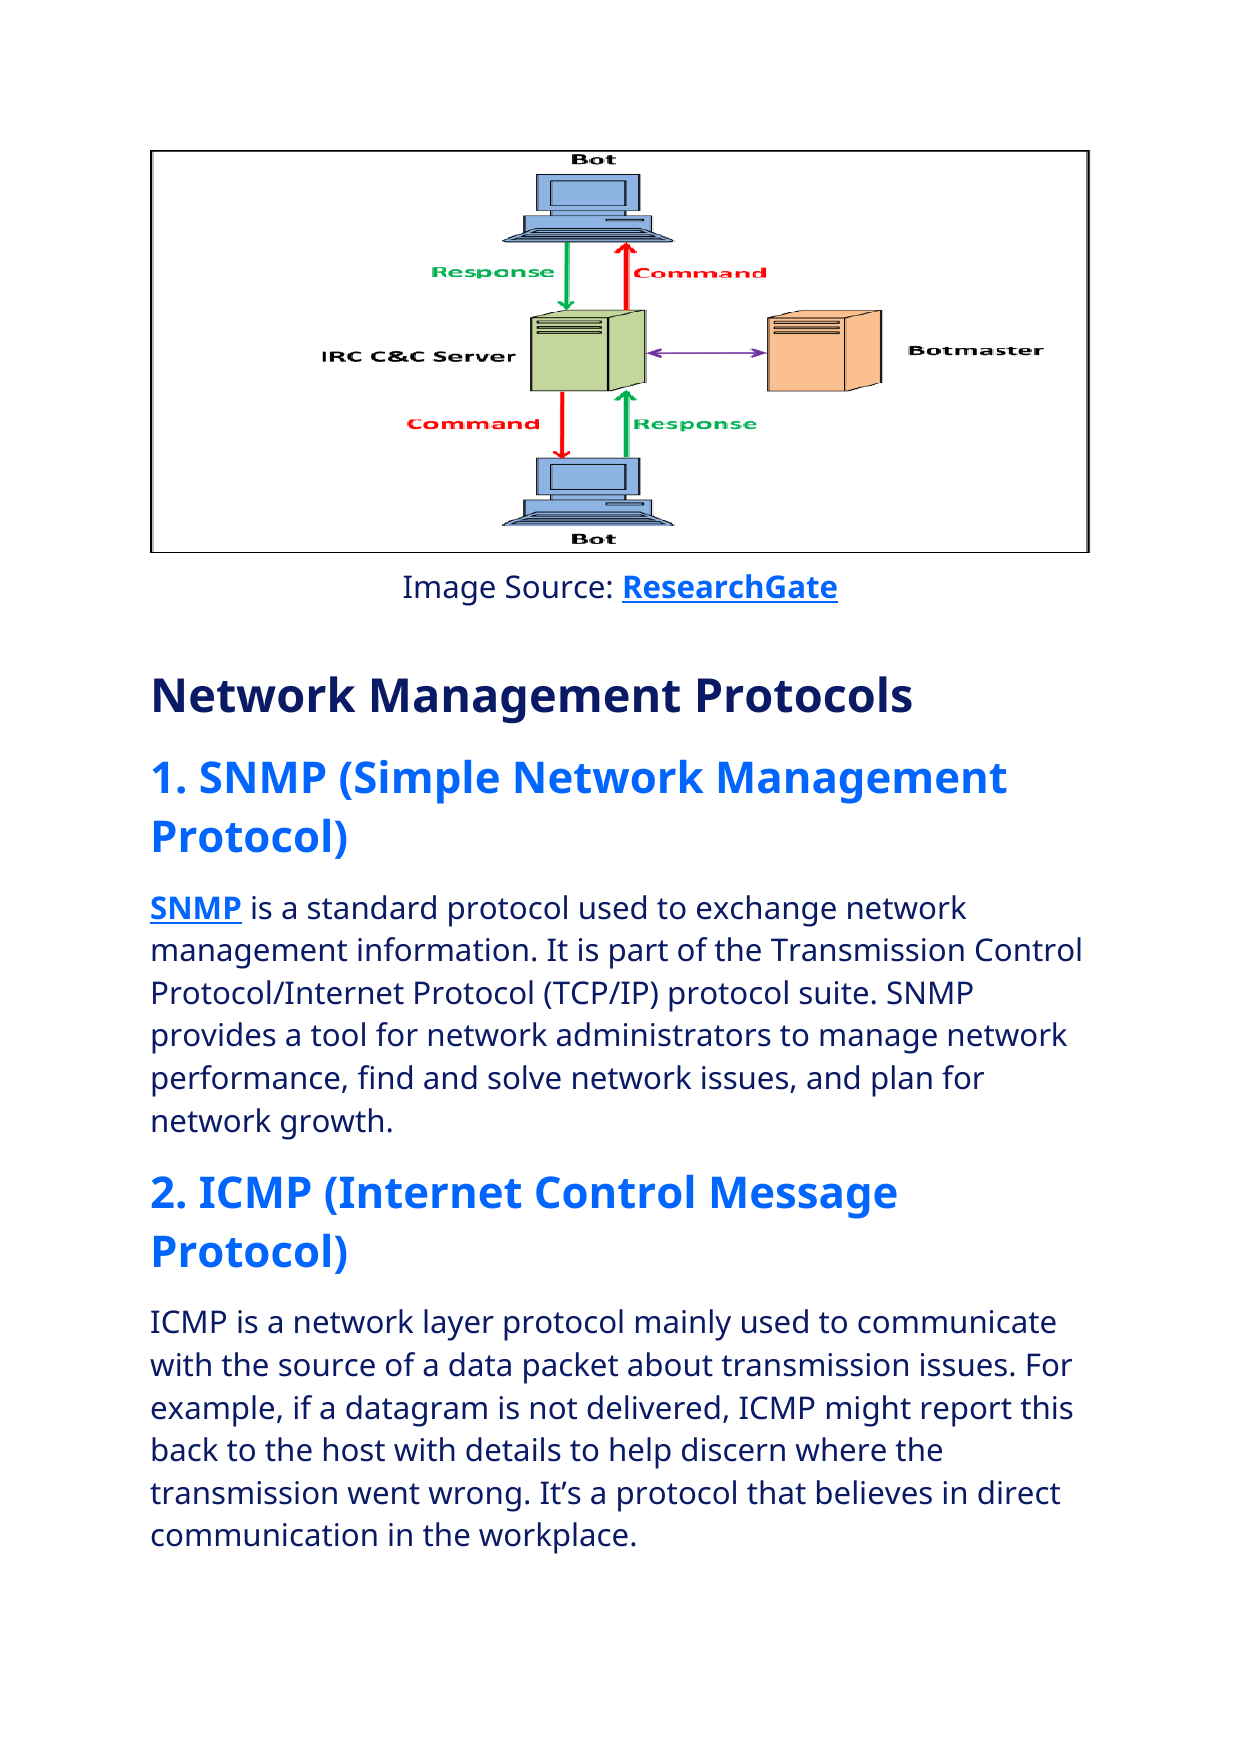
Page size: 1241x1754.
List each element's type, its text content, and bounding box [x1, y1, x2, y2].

text Image Source: ResearchGate [150, 565, 1090, 608]
subtitle Network Management Protocols [150, 663, 1090, 726]
subtitle 2. ICMP (Internet Control Message Protocol) [150, 1161, 1090, 1280]
text SNMP is a standard protocol used to exchange network management information. It is part of the Transmission Control Protocol/Internet Protocol (TCP/IP) protocol suite. SNMP provides a tool for network administrators to manage network performance, find and solve network issues, and plan for network growth. [150, 886, 1090, 1141]
picture [150, 150, 1091, 553]
subtitle 1. SNMP (Simple Network Management Protocol) [150, 746, 1090, 866]
text ICMP is a network layer protocol mainly used to communicate with the source of a data packet about transmission issues. For example, if a datagram is not delivered, ICMP might report this back to the host with details to help discern where the transmission went wrong. It’s a protocol that believes in direct communication in the workplace. [150, 1300, 1090, 1556]
